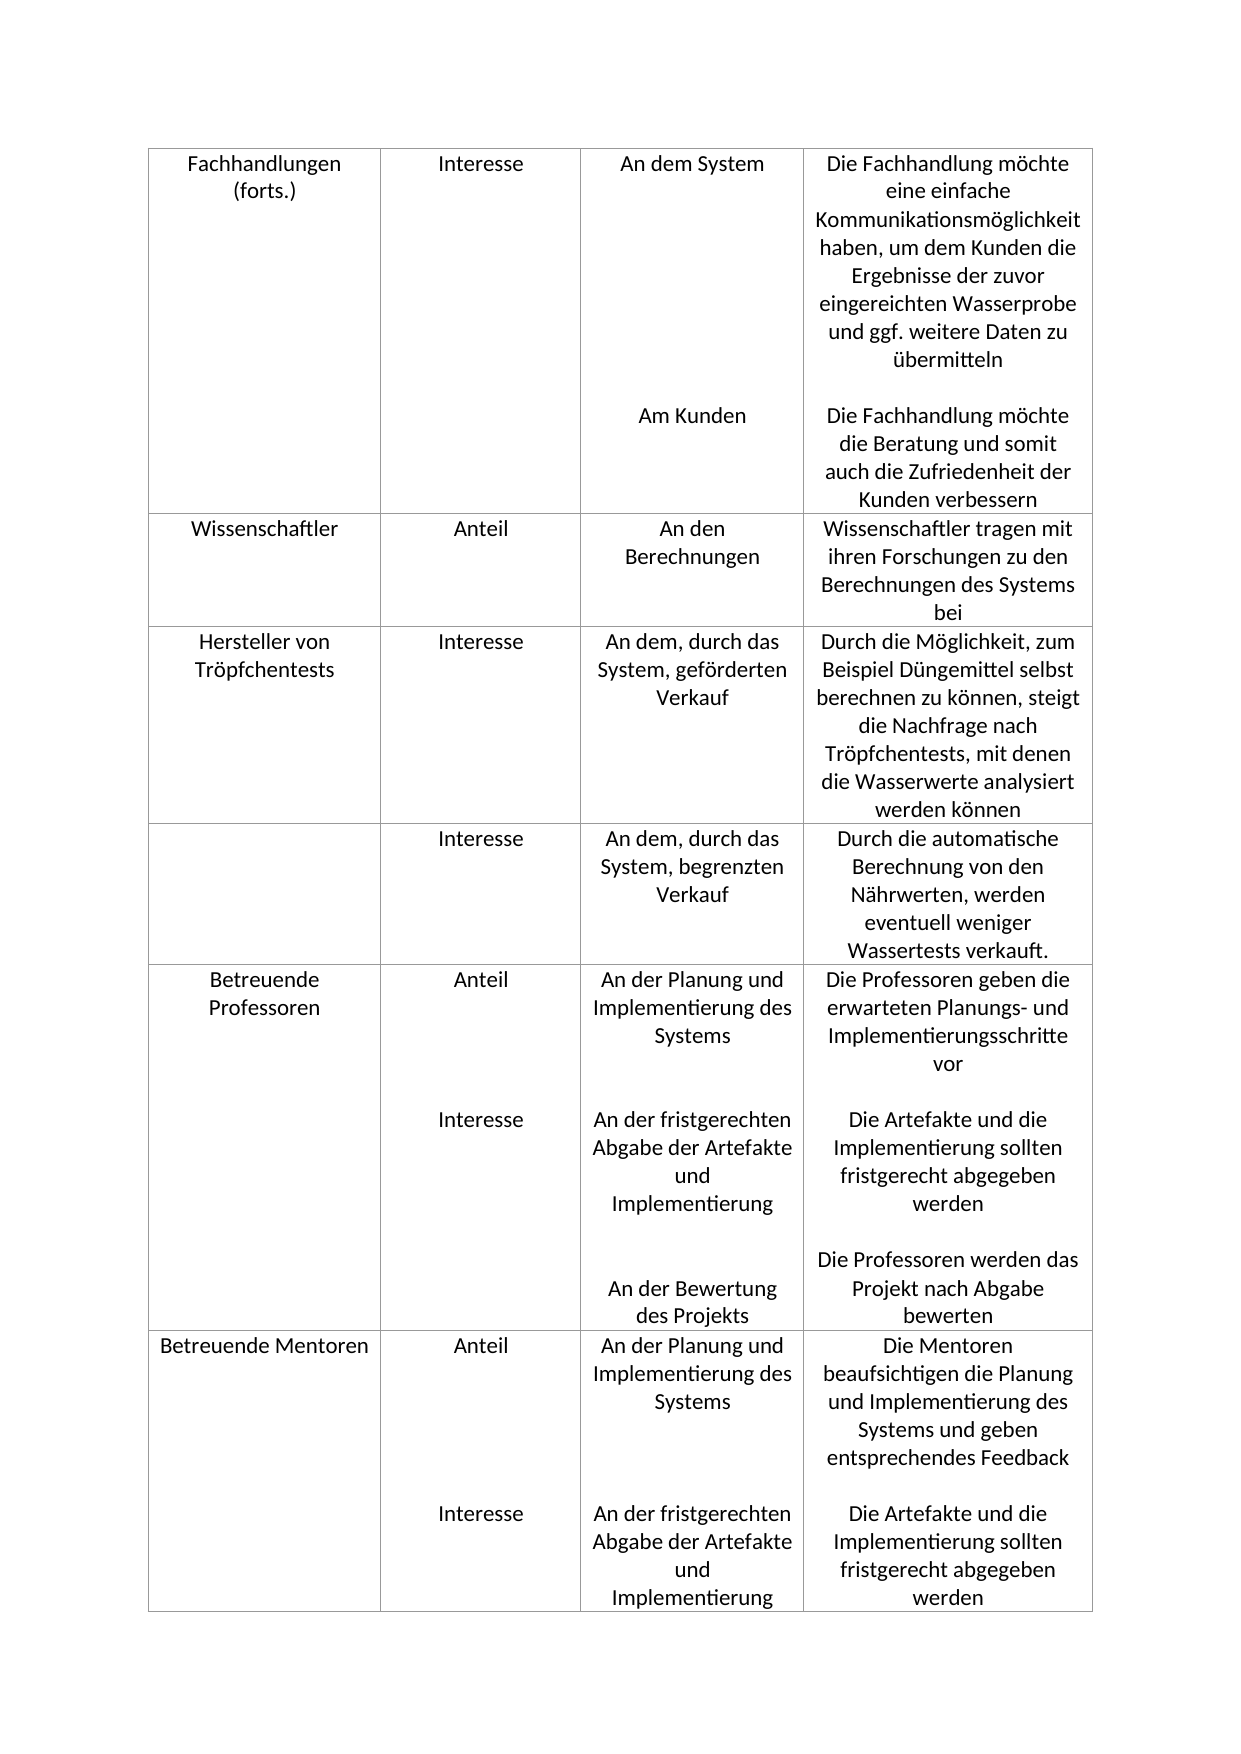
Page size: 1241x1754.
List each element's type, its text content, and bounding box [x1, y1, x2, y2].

table_cell Durch die automatische Berechnung von den Nährwerten, werden eventuell weniger Wassertests verkauft. [804, 824, 1092, 964]
table_cell Wissenschaftler tragen mit ihren Forschungen zu den Berechnungen des Systems bei [804, 514, 1092, 626]
table_cell Wissenschaftler [149, 514, 380, 626]
table_cell Interesse [381, 824, 580, 964]
table_cell An dem, durch das System, begrenzten Verkauf [581, 824, 803, 964]
table_cell An den Berechnungen [581, 514, 803, 626]
table_cell An der Planung und Implementierung des Systems An der fristgerechten Abgabe der Artefakte und Implementierung An der Bewertung des Projekts [581, 965, 803, 1330]
table_cell Die Professoren geben die erwarteten Planungs- und Implementierungsschritte vor Die Artefakte und die Implementierung sollten fristgerecht abgegeben werden Die Professoren werden das Projekt nach Abgabe bewerten [804, 965, 1092, 1330]
table_cell Anrecht Anteil Anspruch Interesse [381, 149, 580, 513]
table_cell Anteil Interesse [381, 965, 580, 1330]
table_cell Betreuende Professoren [149, 965, 380, 1330]
table_cell An der Planung und Implementierung des Systems An der fristgerechten Abgabe der Artefakte und Implementierung [581, 1331, 803, 1611]
table_cell Interesse [381, 627, 580, 823]
table_cell Hersteller von Tröpfchentests [149, 627, 380, 823]
table_cell Anteil Interesse [381, 1331, 580, 1611]
table_cell Durch die Möglichkeit, zum Beispiel Düngemittel selbst berechnen zu können, steigt die Nachfrage nach Tröpfchentests, mit denen die Wasserwerte analysiert werden können [804, 627, 1092, 823]
table_cell Die Mentoren beaufsichtigen die Planung und Implementierung des Systems und geben entsprechendes Feedback Die Artefakte und die Implementierung sollten fristgerecht abgegeben werden [804, 1331, 1092, 1611]
table_cell Betreuende Mentoren [149, 1331, 380, 1611]
table_cell Fachhandlungen Fachhandlungen (forts.) [149, 149, 380, 513]
table_cell Anteil [381, 514, 580, 626]
table_cell [149, 824, 380, 964]
table_cell An dem, durch das System, geförderten Verkauf [581, 627, 803, 823]
